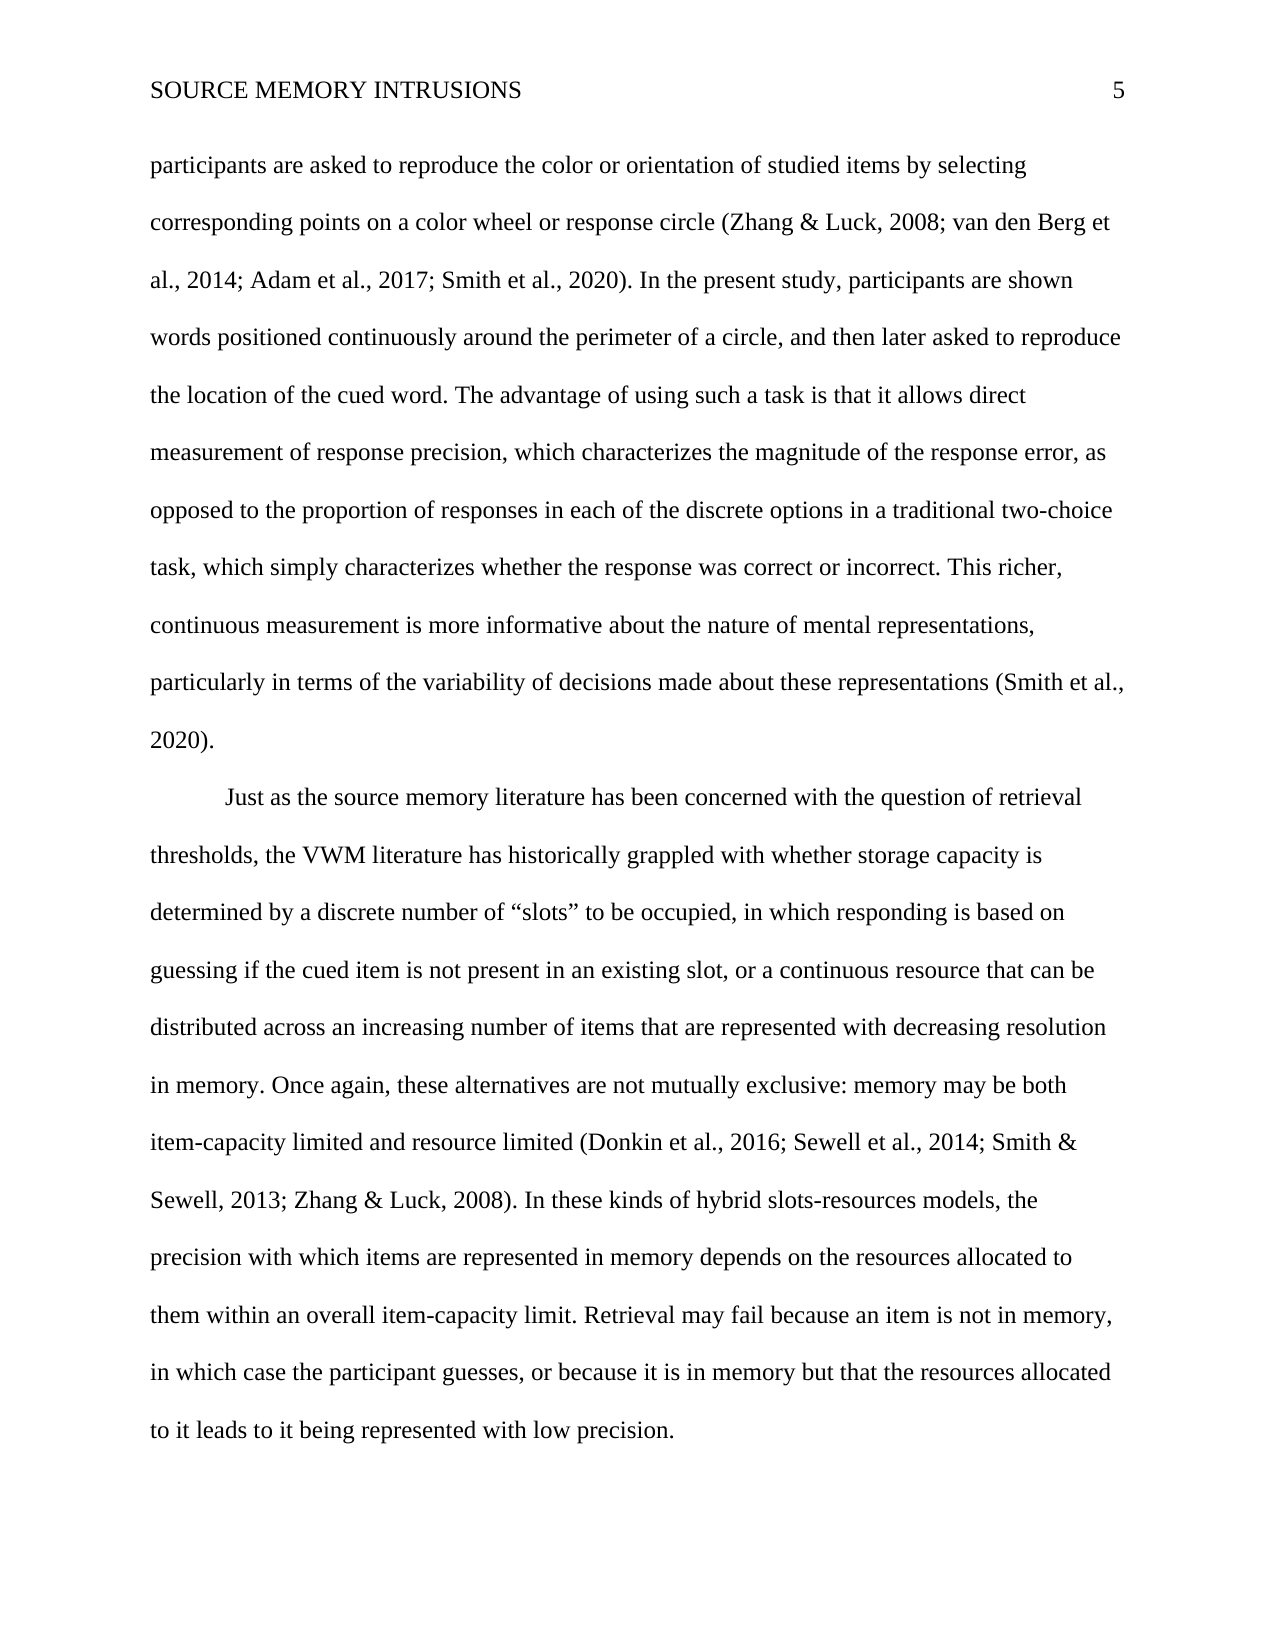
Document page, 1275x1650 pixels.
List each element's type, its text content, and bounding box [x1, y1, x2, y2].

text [150, 150, 1125, 754]
text Just as the source memory literature has been concerned with the question of retrieval thresholds, the VWM literature has historically grappled with whether storage capacity is determined by a discrete number of “slots” to be occupied, in which responding is based on guessing if the cued item is not present in an existing slot, or a continuous resource that can be distributed across an increasing number of items that are represented with decreasing resolution in memory. Once again, these alternatives are not mutually exclusive: memory may be both item-capacity limited and resource limited (Donkin et al., 2016; Sewell et al., 2014; Smith & Sewell, 2013; Zhang & Luck, 2008). In these kinds of hybrid slots-resources models, the precision with which items are represented in memory depends on the resources allocated to them within an overall item-capacity limit. Retrieval may fail because an item is not in memory, in which case the participant guesses, or because it is in memory but that the resources allocated to it leads to it being represented with low precision. [150, 782, 1125, 1444]
